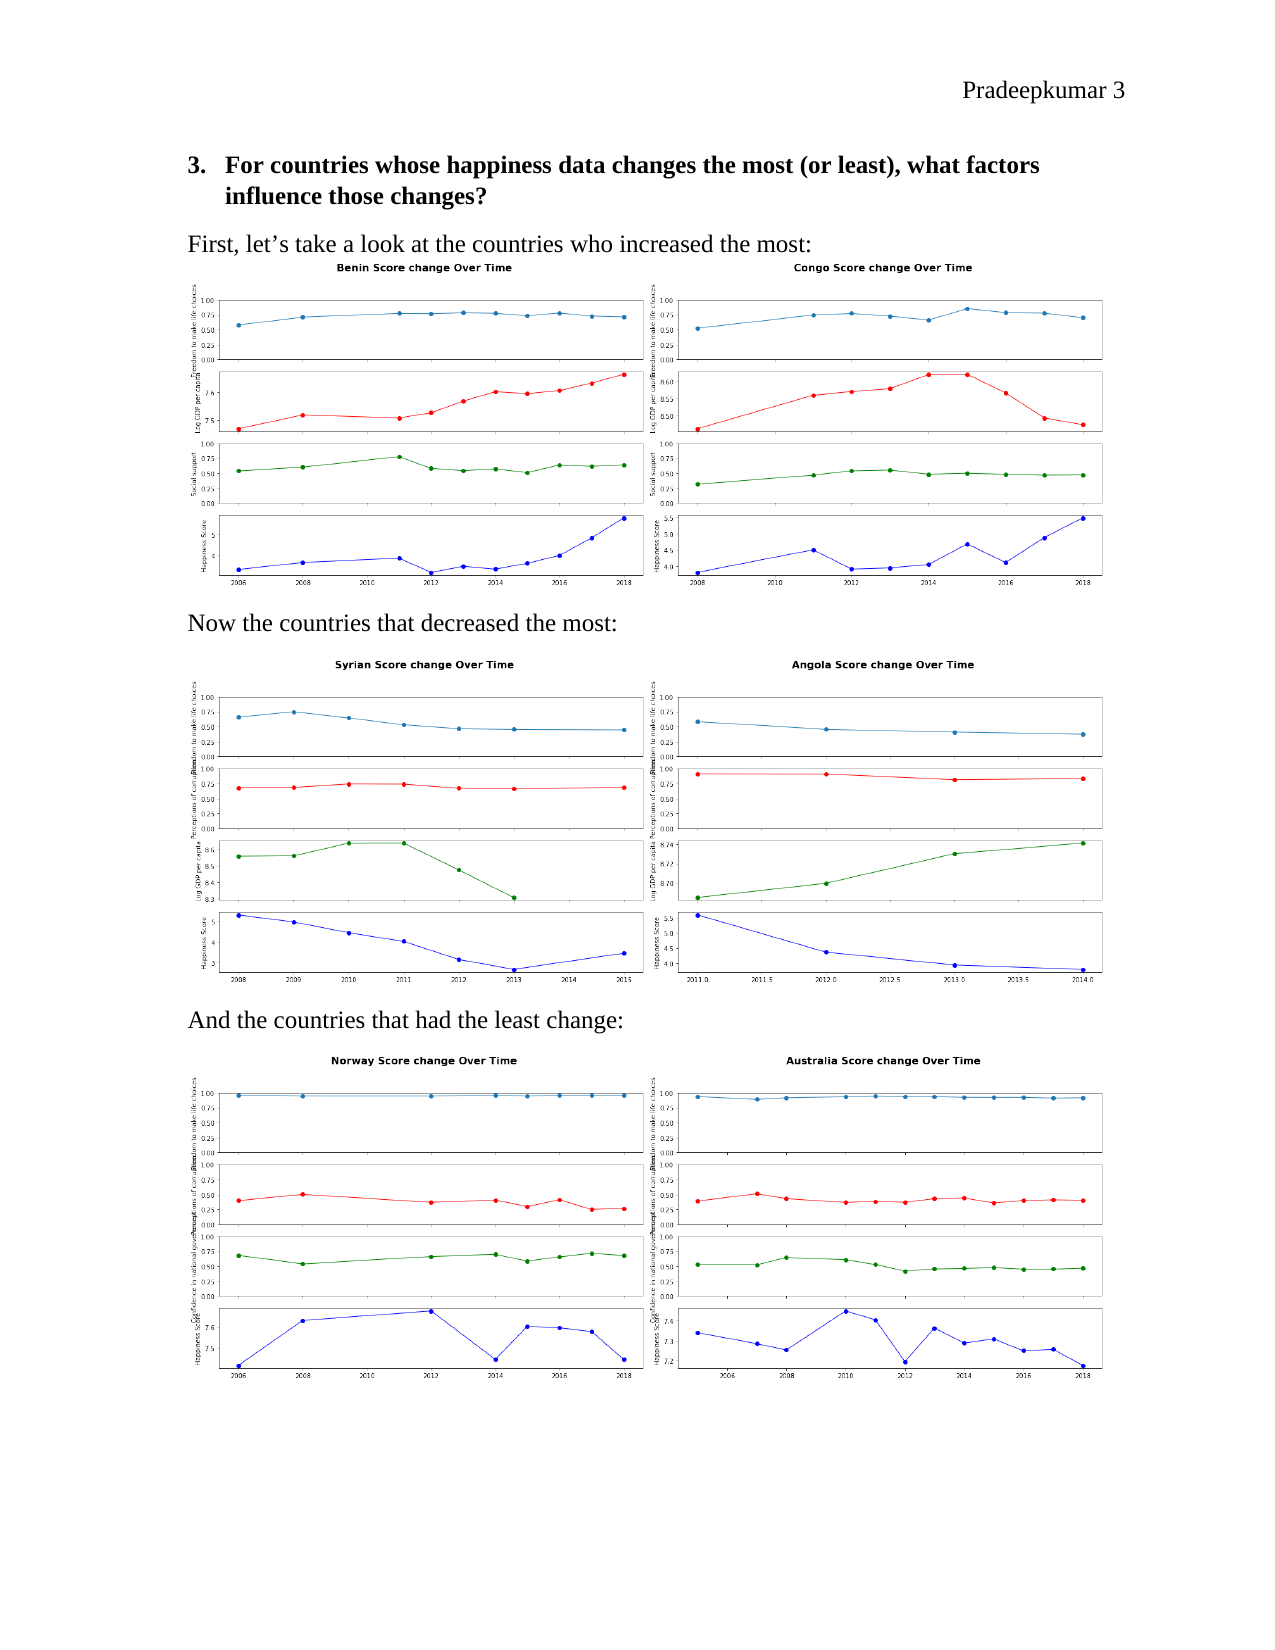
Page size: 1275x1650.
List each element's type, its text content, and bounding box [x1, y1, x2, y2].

picture [187, 259, 1106, 590]
list For countries whose happiness data changes the most (or least), what factors influence those changes? [187, 150, 1125, 210]
picture [187, 1052, 1106, 1383]
text And the countries that had the least change: [187, 1005, 1125, 1034]
text Now the countries that decreased the most: [187, 608, 1125, 637]
picture [187, 656, 1106, 987]
